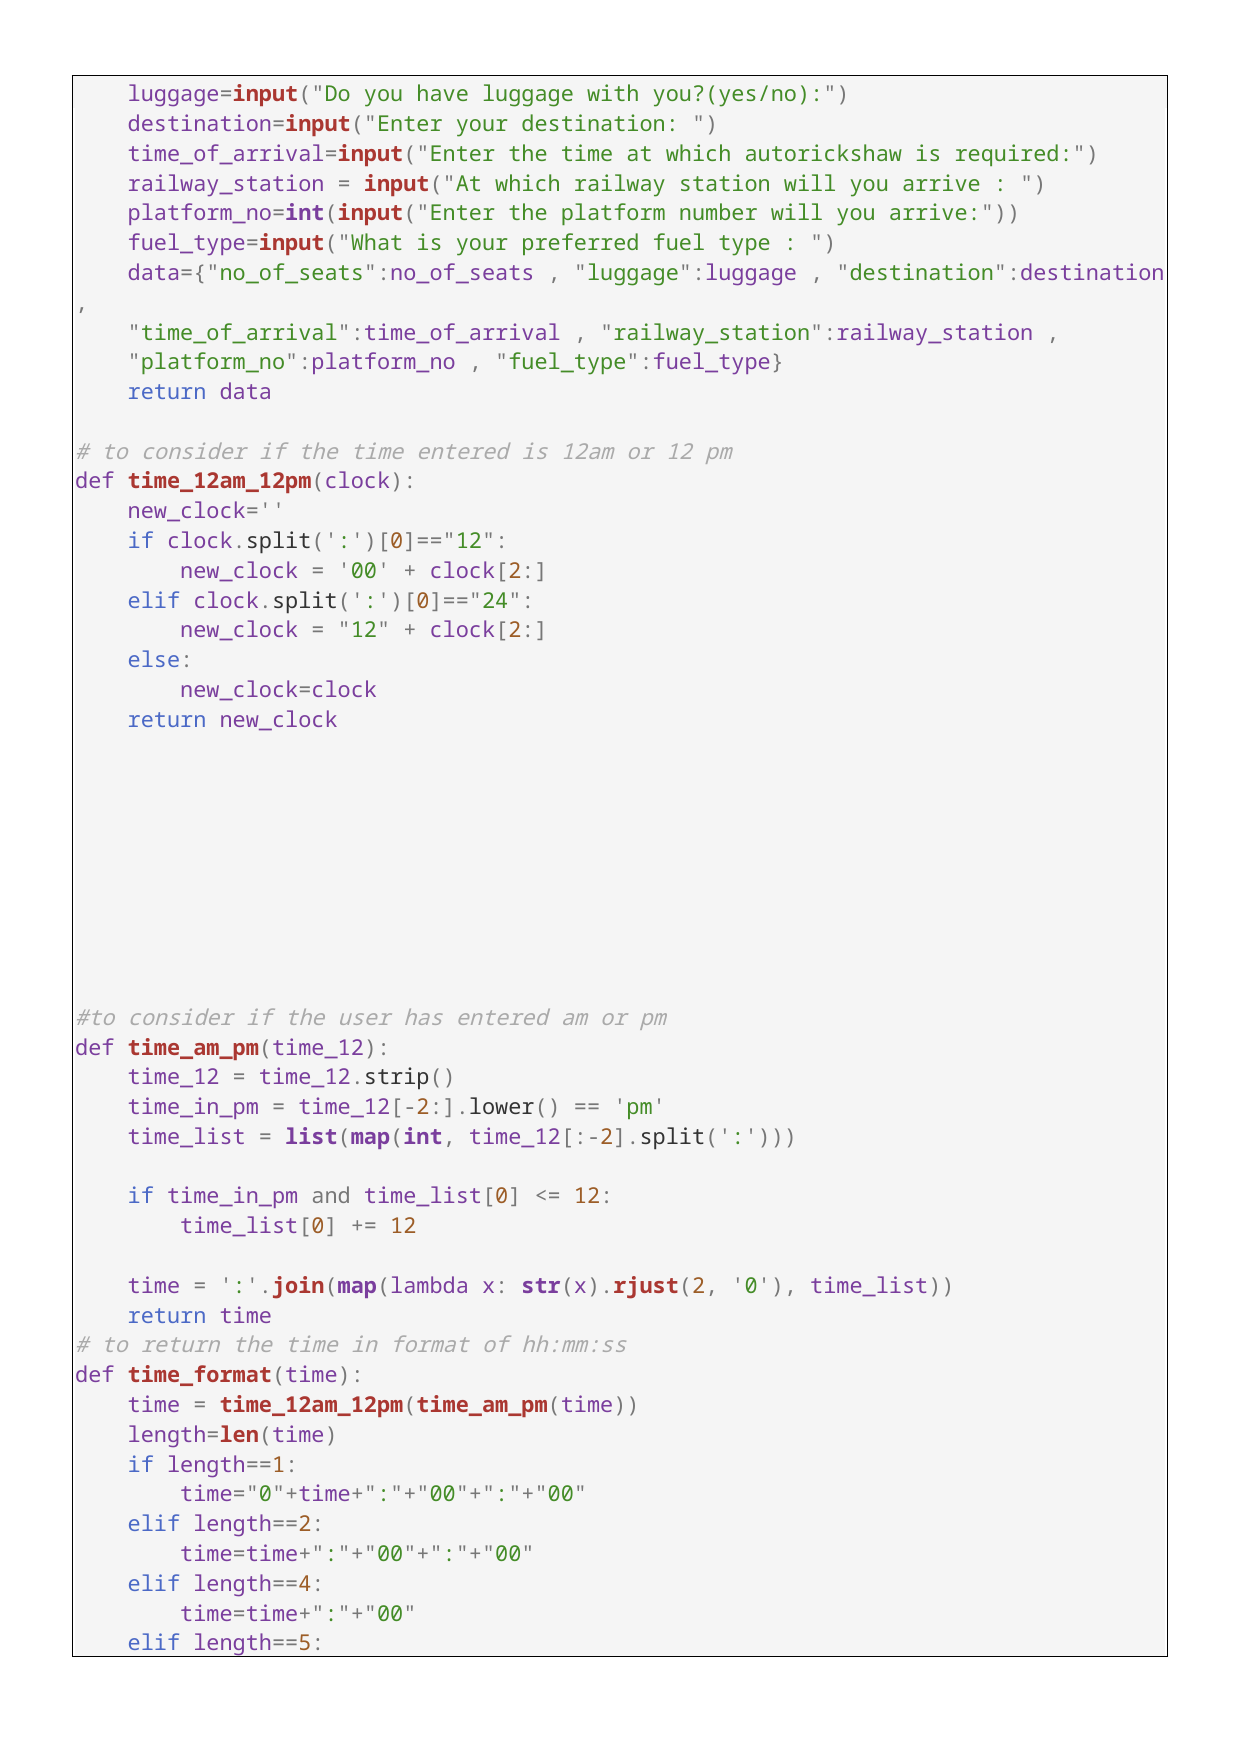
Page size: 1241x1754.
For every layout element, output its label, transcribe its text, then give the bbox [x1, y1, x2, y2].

text new_clock = '00' + clock[2:] [75, 555, 1165, 584]
text elif length==4: [75, 1568, 1165, 1597]
text time = ':'.join(map(lambda x: str(x).rjust(2, '0'), time_list)) [75, 1270, 1165, 1299]
text return data [75, 376, 1165, 406]
text time_list = list(map(int, time_12[:-2].split(':'))) [75, 1121, 1165, 1151]
text new_clock=clock [75, 674, 1165, 704]
text "time_of_arrival":time_of_arrival , "railway_station":railway_station , [75, 316, 1165, 346]
text new_clock='' [75, 495, 1165, 525]
text destination=input("Enter your destination: ") [75, 108, 1165, 138]
text return time [75, 1299, 1165, 1329]
text time="0"+time+":"+"00"+":"+"00" [75, 1478, 1165, 1508]
text new_clock = "12" + clock[2:] [75, 614, 1165, 644]
text if clock.split(':')[0]=="12": [75, 525, 1165, 555]
text elif clock.split(':')[0]=="24": [75, 584, 1165, 614]
text time_list[0] += 12 [75, 1210, 1165, 1240]
text railway_station = input("At which railway station will you arrive : ") [75, 167, 1165, 197]
text data={"no_of_seats":no_of_seats , "luggage":luggage , "destination":destination , [75, 257, 1165, 316]
text #to consider if the user has entered am or pm [75, 1002, 1165, 1031]
text return new_clock [75, 704, 1165, 733]
text time = time_12am_12pm(time_am_pm(time)) [75, 1389, 1165, 1419]
text platform_no=int(input("Enter the platform number will you arrive:")) [75, 197, 1165, 227]
text time=time+":"+"00"+":"+"00" [75, 1538, 1165, 1568]
text if length==1: [75, 1448, 1165, 1478]
text "platform_no":platform_no , "fuel_type":fuel_type} [75, 346, 1165, 376]
text elif length==2: [75, 1508, 1165, 1538]
text time=time+":"+"00" [75, 1597, 1165, 1627]
text time_in_pm = time_12[-2:].lower() == 'pm' [75, 1091, 1165, 1121]
text else: [75, 644, 1165, 674]
text def time_12am_12pm(clock): [75, 465, 1165, 495]
text # to consider if the time entered is 12am or 12 pm [75, 436, 1165, 465]
text elif length==5: [75, 1627, 1165, 1656]
text luggage=input("Do you have luggage with you?(yes/no):") [73, 76, 1167, 108]
text time_12 = time_12.strip() [75, 1061, 1165, 1091]
text # to return the time in format of hh:mm:ss [75, 1329, 1165, 1359]
text time_of_arrival=input("Enter the time at which autorickshaw is required:") [75, 138, 1165, 167]
text length=len(time) [75, 1419, 1165, 1448]
text def time_format(time): [75, 1359, 1165, 1389]
text fuel_type=input("What is your preferred fuel type : ") [75, 227, 1165, 257]
text def time_am_pm(time_12): [75, 1031, 1165, 1061]
text if time_in_pm and time_list[0] <= 12: [75, 1180, 1165, 1210]
